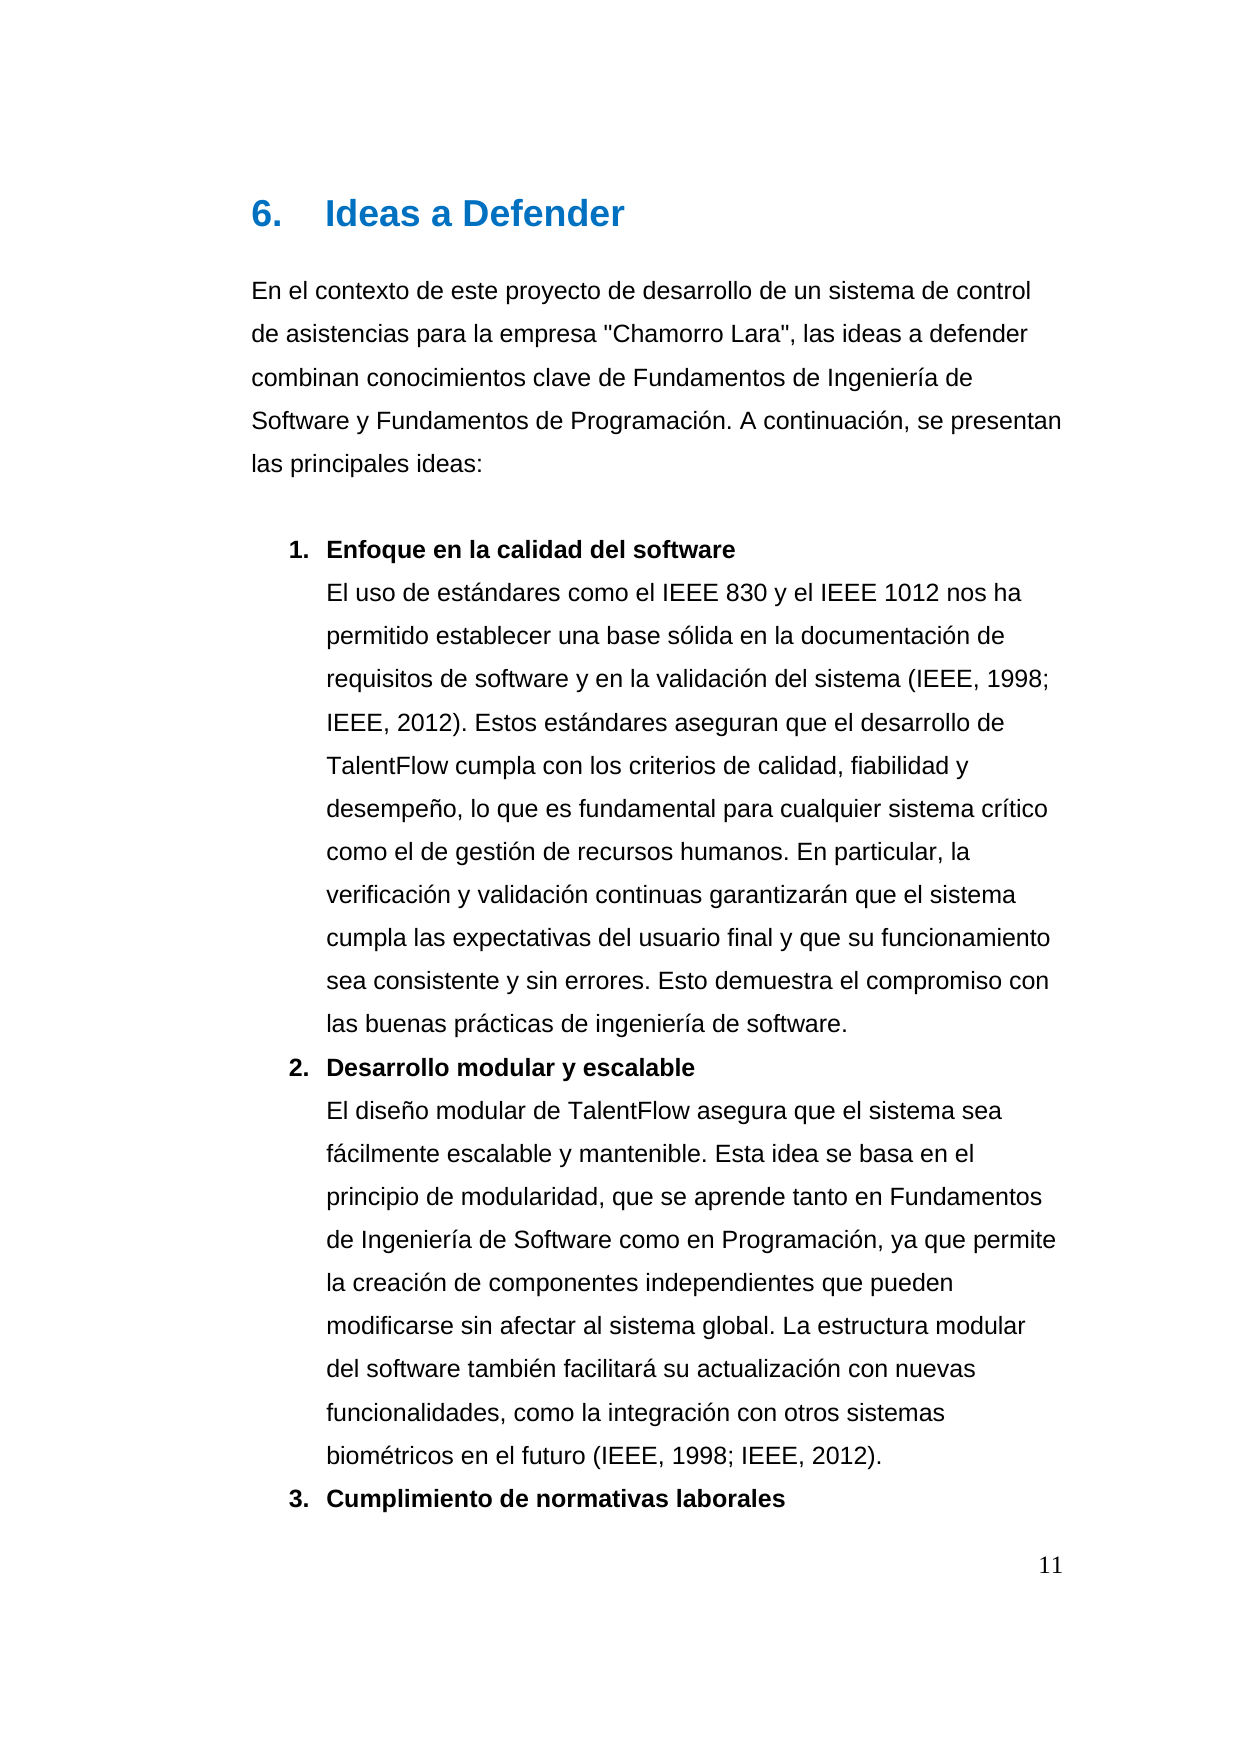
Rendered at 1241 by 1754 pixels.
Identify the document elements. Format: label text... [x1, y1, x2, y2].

list Enfoque en la calidad del software [288, 535, 1063, 564]
list Desarrollo modular y escalable [288, 1052, 1063, 1081]
list Ideas a Defender [251, 191, 1063, 234]
list Cumplimiento de normativas laborales [288, 1484, 1063, 1512]
list El uso de estándares como el IEEE 830 y el IEEE 1012 nos ha permitido establecer una base sólida en la documentación de requisitos de software y en la validación del sistema (IEEE, 1998; IEEE, 2012). Estos estándares aseguran que el desarrollo de TalentFlow cumpla con los criterios de calidad, fiabilidad y desempeño, lo que es fundamental para cualquier sistema crítico como el de gestión de recursos humanos. En particular, la verificación y validación continuas garantizarán que el sistema cumpla las expectativas del usuario final y que su funcionamiento sea consistente y sin errores. Esto demuestra el compromiso con las buenas prácticas de ingeniería de software. [326, 578, 1063, 1038]
text En el contexto de este proyecto de desarrollo de un sistema de control de asistencias para la empresa "Chamorro Lara", las ideas a defender combinan conocimientos clave de Fundamentos de Ingeniería de Software y Fundamentos de Programación. A continuación, se presentan las principales ideas: [251, 276, 1063, 477]
list El diseño modular de TalentFlow asegura que el sistema sea fácilmente escalable y mantenible. Esta idea se basa en el principio de modularidad, que se aprende tanto en Fundamentos de Ingeniería de Software como en Programación, ya que permite la creación de componentes independientes que pueden modificarse sin afectar al sistema global. La estructura modular del software también facilitará su actualización con nuevas funcionalidades, como la integración con otros sistemas biométricos en el futuro (IEEE, 1998; IEEE, 2012). [326, 1096, 1063, 1469]
